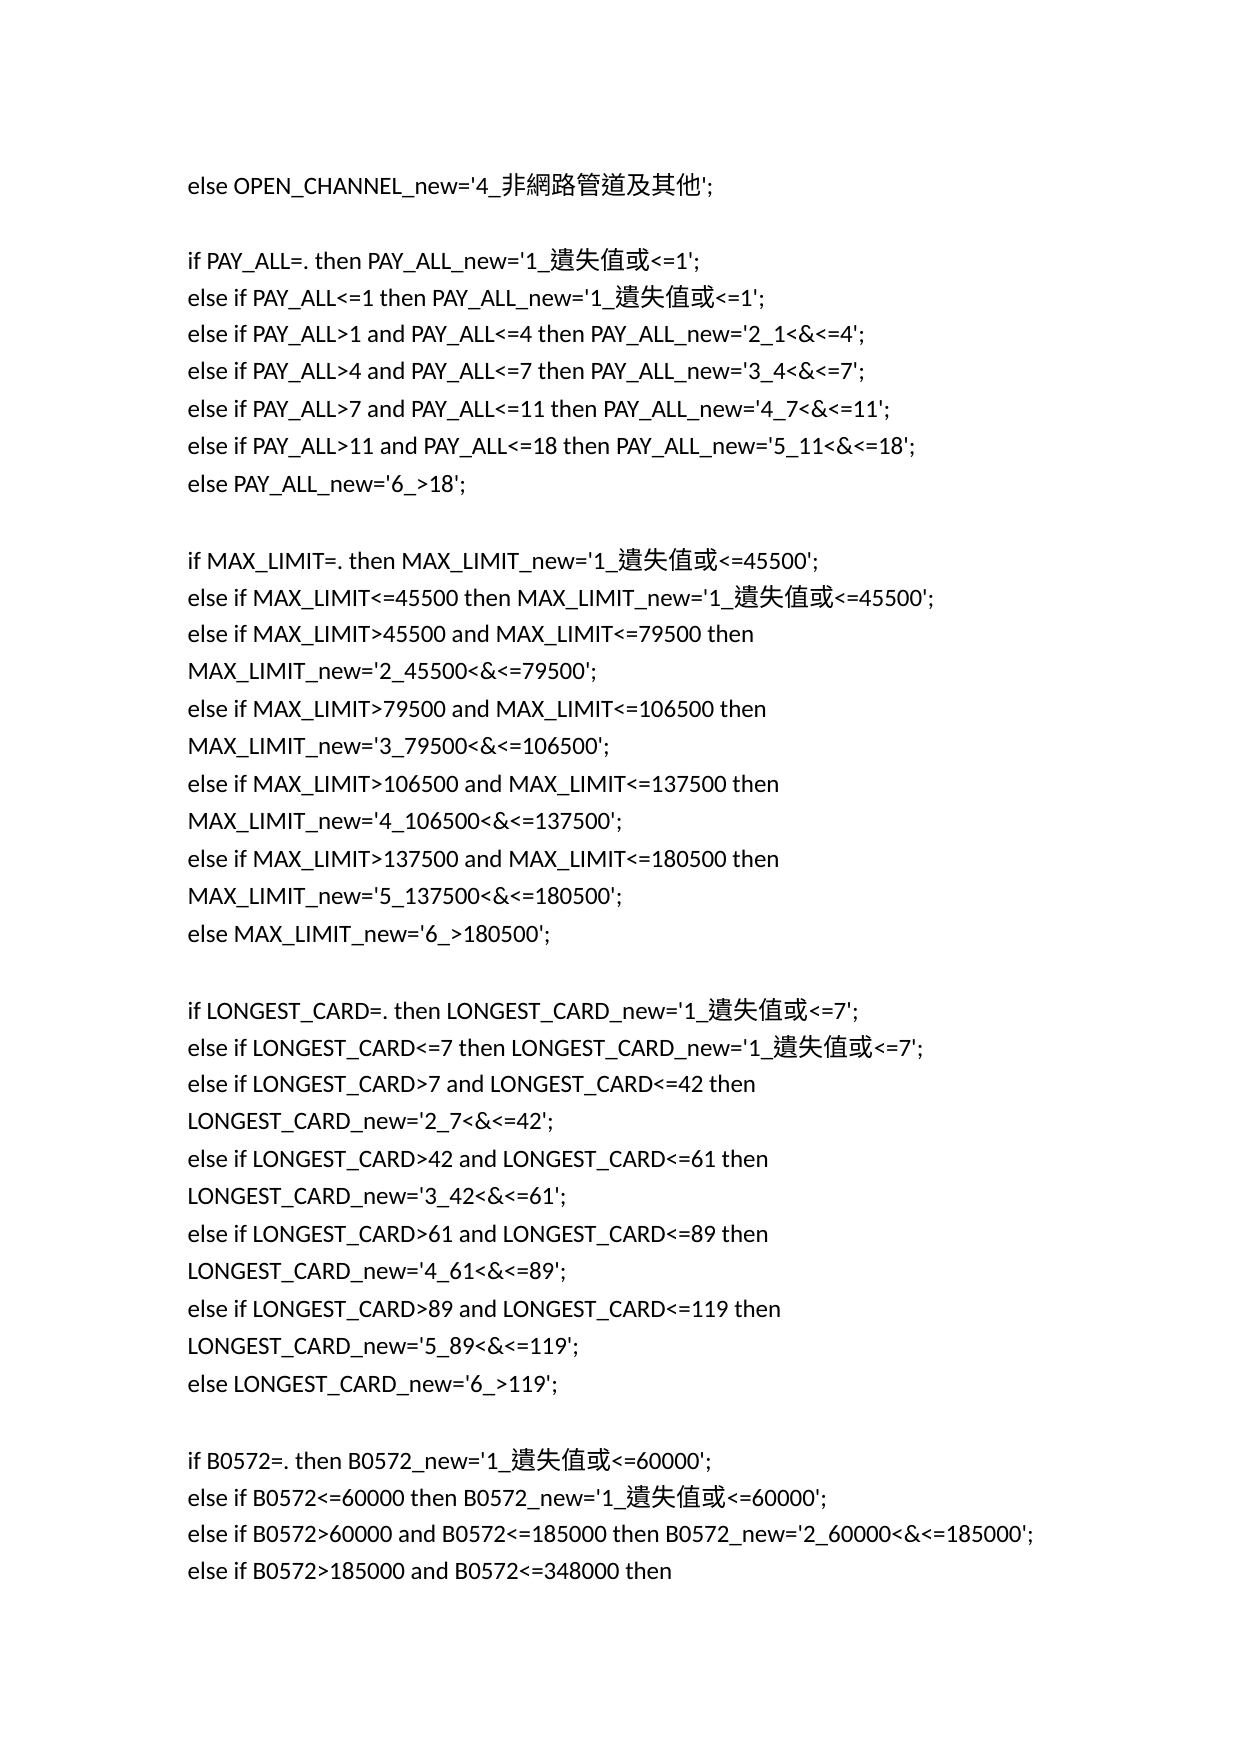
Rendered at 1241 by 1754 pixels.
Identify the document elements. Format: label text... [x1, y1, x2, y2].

text else PAY_ALL_new='6_>18'; [187, 464, 1053, 502]
text if LONGEST_CARD=. then LONGEST_CARD_new='1_遺失值或<=7'; [187, 989, 1053, 1027]
text else if LONGEST_CARD>42 and LONGEST_CARD<=61 then LONGEST_CARD_new='3_42<&<=61'; [187, 1139, 1053, 1214]
text else if LONGEST_CARD>7 and LONGEST_CARD<=42 then LONGEST_CARD_new='2_7<&<=42'; [187, 1064, 1053, 1139]
text else if MAX_LIMIT<=45500 then MAX_LIMIT_new='1_遺失值或<=45500'; [187, 577, 1053, 614]
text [187, 1552, 1053, 1589]
text else if MAX_LIMIT>137500 and MAX_LIMIT<=180500 then MAX_LIMIT_new='5_137500<&<=180500'; [187, 839, 1053, 914]
text if MAX_LIMIT=. then MAX_LIMIT_new='1_遺失值或<=45500'; [187, 539, 1053, 577]
text else if PAY_ALL>11 and PAY_ALL<=18 then PAY_ALL_new='5_11<&<=18'; [187, 427, 1053, 464]
text if PAY_ALL=. then PAY_ALL_new='1_遺失值或<=1'; [187, 239, 1053, 277]
text else if PAY_ALL>4 and PAY_ALL<=7 then PAY_ALL_new='3_4<&<=7'; [187, 352, 1053, 389]
text else if LONGEST_CARD>61 and LONGEST_CARD<=89 then LONGEST_CARD_new='4_61<&<=89'; [187, 1214, 1053, 1289]
text else if B0572>60000 and B0572<=185000 then B0572_new='2_60000<&<=185000'; [187, 1514, 1053, 1552]
text else LONGEST_CARD_new='6_>119'; [187, 1364, 1053, 1402]
text else if MAX_LIMIT>45500 and MAX_LIMIT<=79500 then MAX_LIMIT_new='2_45500<&<=79500'; [187, 614, 1053, 689]
text else if MAX_LIMIT>79500 and MAX_LIMIT<=106500 then MAX_LIMIT_new='3_79500<&<=106500'; [187, 689, 1053, 764]
text else if MAX_LIMIT>106500 and MAX_LIMIT<=137500 then MAX_LIMIT_new='4_106500<&<=137500'; [187, 764, 1053, 839]
text else OPEN_CHANNEL_new='4_非網路管道及其他'; [187, 164, 1053, 202]
text else if PAY_ALL>7 and PAY_ALL<=11 then PAY_ALL_new='4_7<&<=11'; [187, 389, 1053, 427]
text else MAX_LIMIT_new='6_>180500'; [187, 914, 1053, 952]
text else if B0572<=60000 then B0572_new='1_遺失值或<=60000'; [187, 1477, 1053, 1514]
text if B0572=. then B0572_new='1_遺失值或<=60000'; [187, 1439, 1053, 1477]
text else if PAY_ALL<=1 then PAY_ALL_new='1_遺失值或<=1'; [187, 277, 1053, 314]
text else if LONGEST_CARD<=7 then LONGEST_CARD_new='1_遺失值或<=7'; [187, 1027, 1053, 1064]
text else if LONGEST_CARD>89 and LONGEST_CARD<=119 then LONGEST_CARD_new='5_89<&<=119'; [187, 1289, 1053, 1364]
text else if PAY_ALL>1 and PAY_ALL<=4 then PAY_ALL_new='2_1<&<=4'; [187, 314, 1053, 352]
